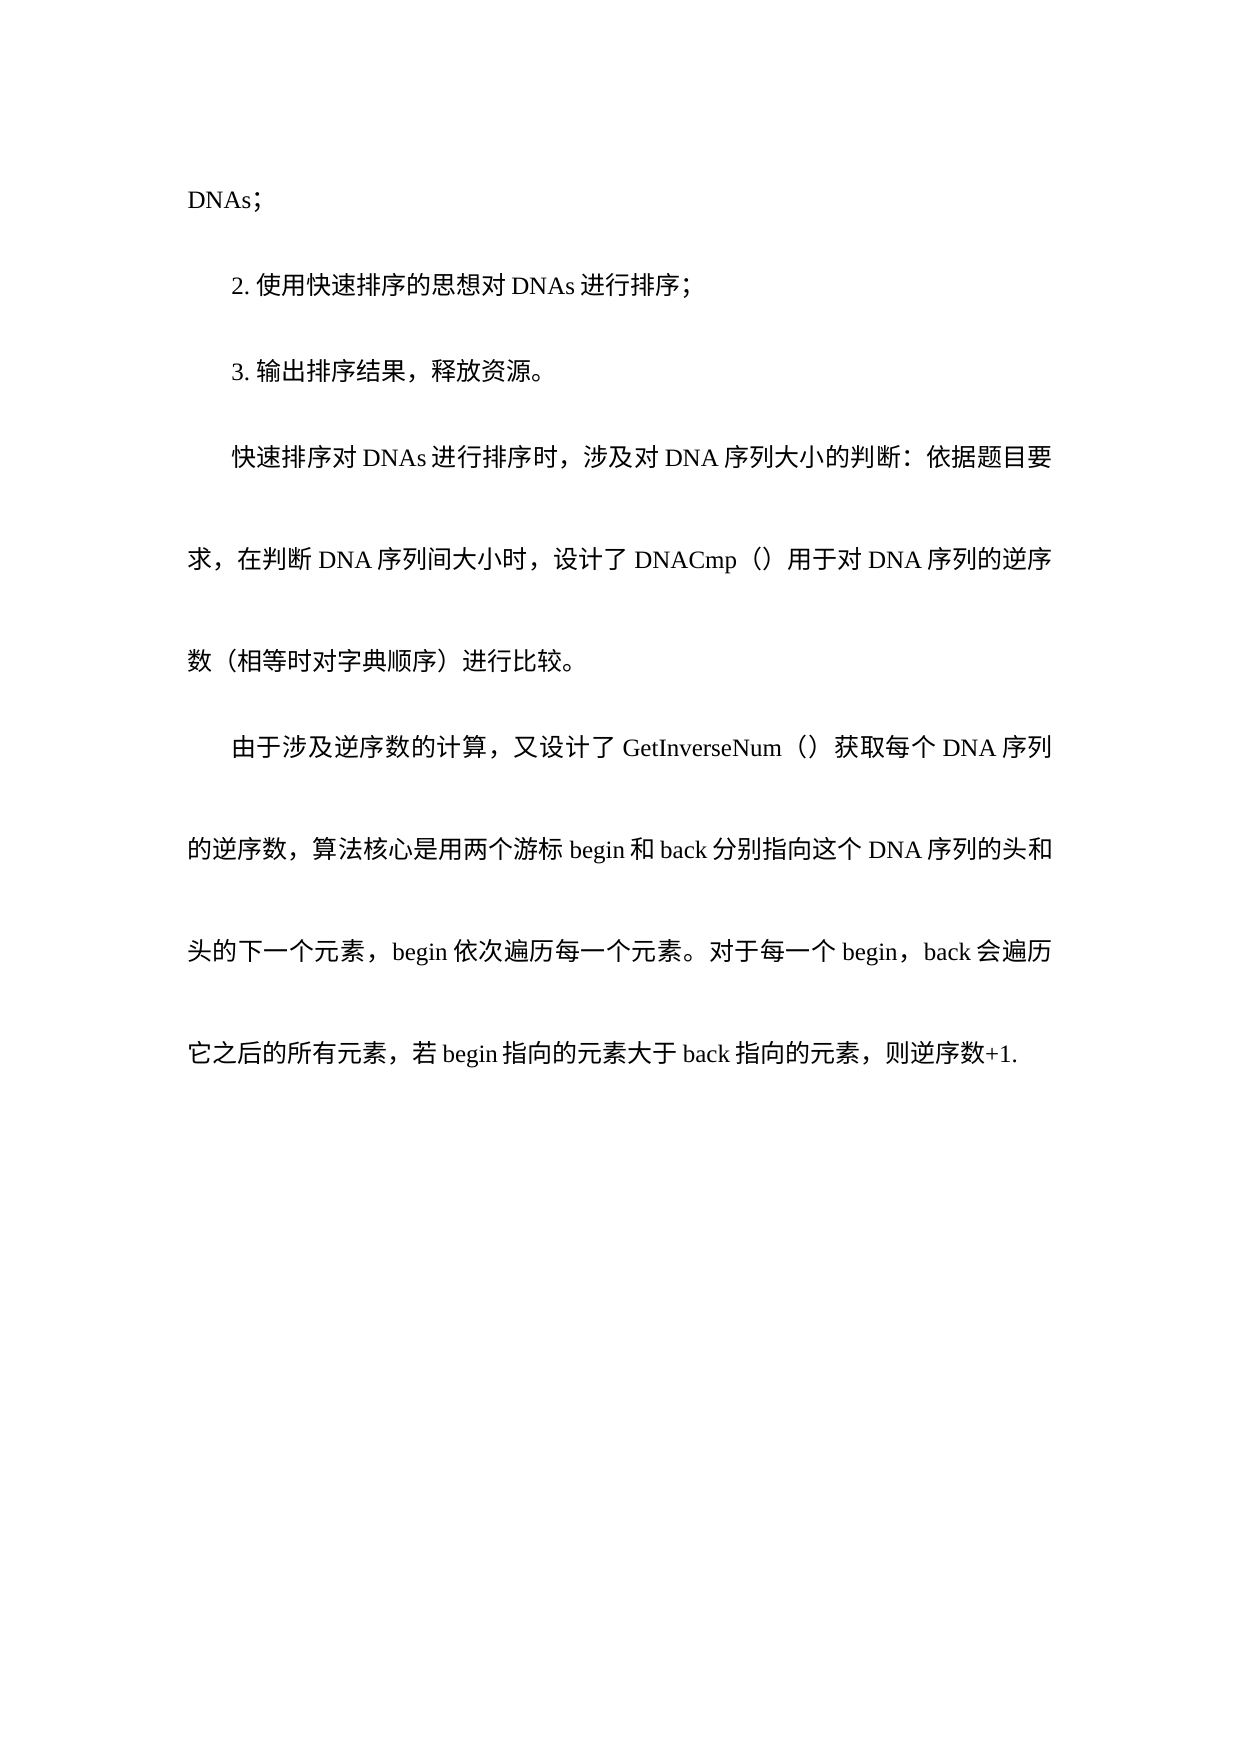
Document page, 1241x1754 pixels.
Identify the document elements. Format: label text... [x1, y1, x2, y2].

list 使用快速排序的思想对DNAs进行排序； [187, 250, 1053, 318]
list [187, 164, 1053, 232]
text 由于涉及逆序数的计算，又设计了GetInverseNum（）获取每个DNA序列的逆序数，算法核心是用两个游标begin和back分别指向这个DNA序列的头和头的下一个元素，begin依次遍历每一个元素。对于每一个begin，back会遍历它之后的所有元素，若begin指向的元素大于back指向的元素，则逆序数+1. [187, 712, 1053, 1085]
text 快速排序对DNAs进行排序时，涉及对DNA序列大小的判断：依据题目要求，在判断DNA序列间大小时，设计了DNACmp（）用于对DNA序列的逆序数（相等时对字典顺序）进行比较。 [187, 422, 1053, 694]
list 输出排序结果，释放资源。 [187, 336, 1053, 404]
